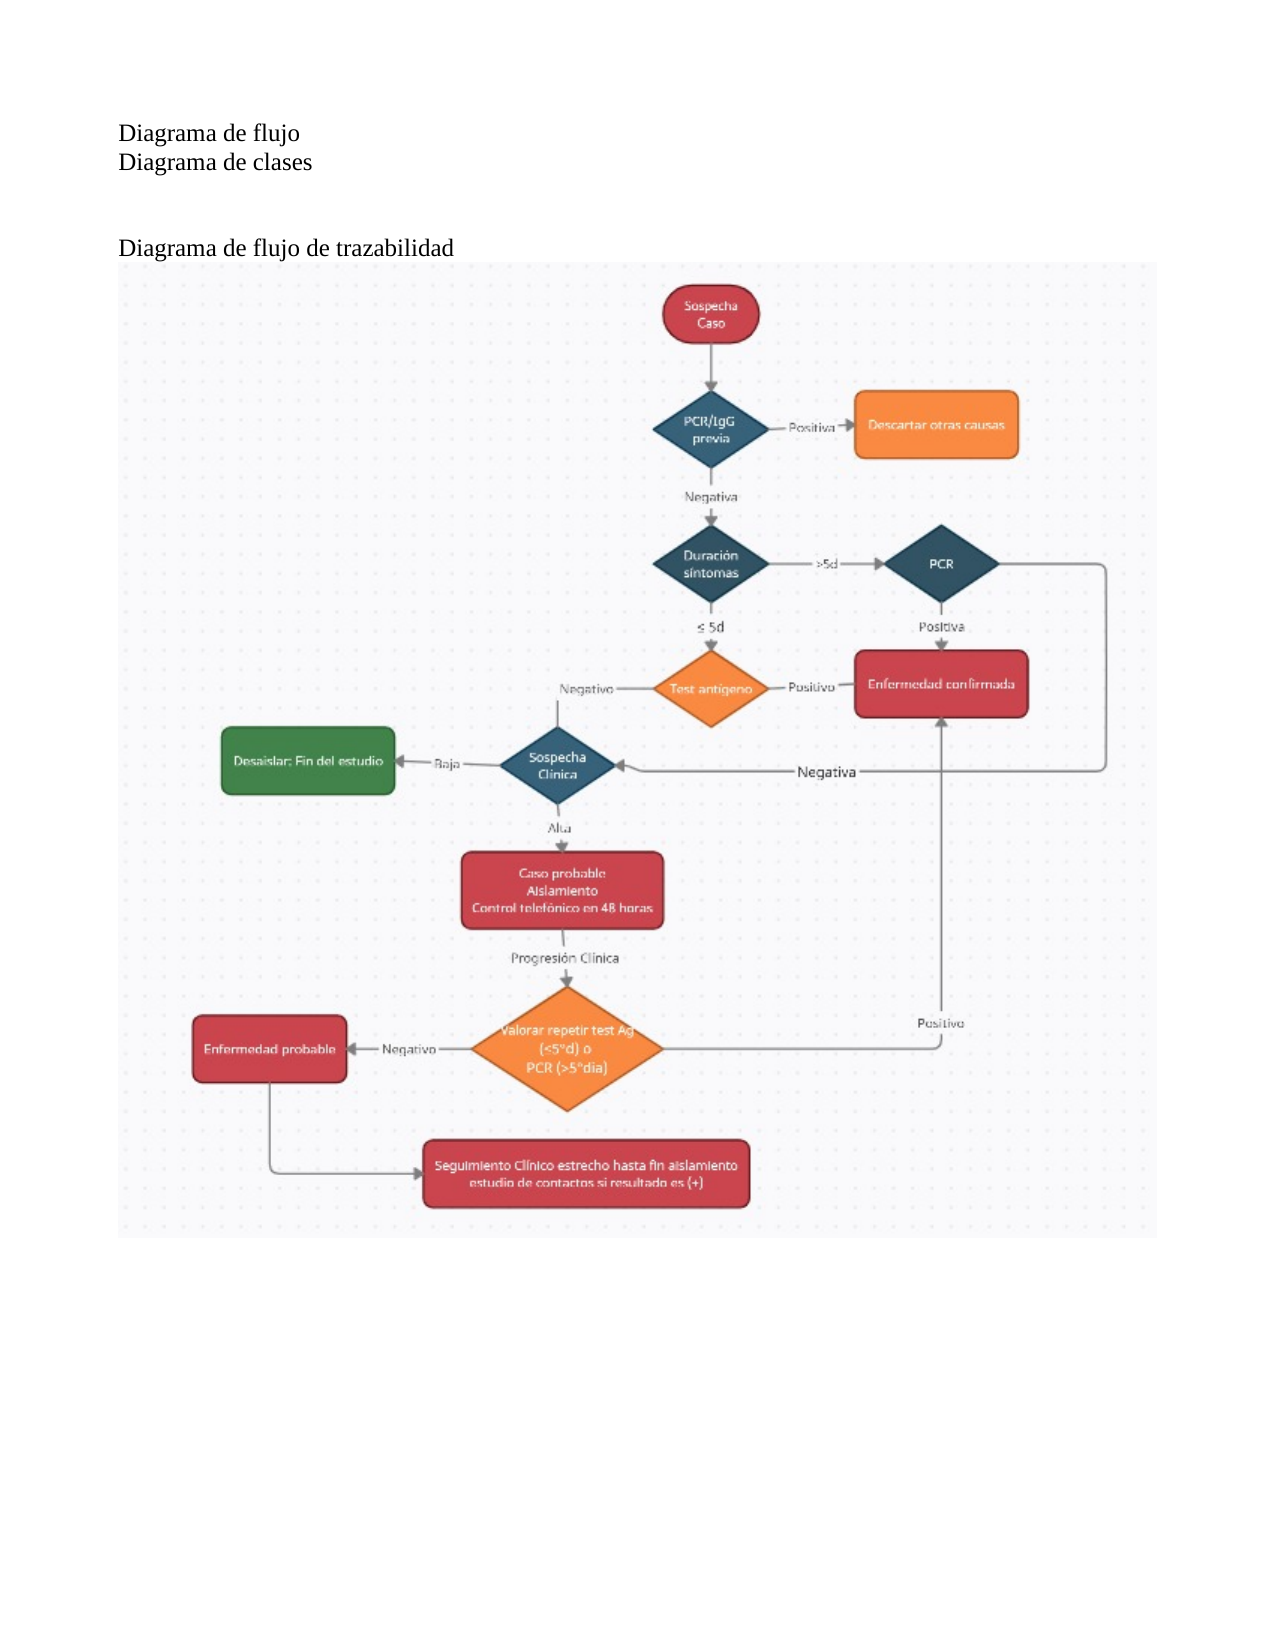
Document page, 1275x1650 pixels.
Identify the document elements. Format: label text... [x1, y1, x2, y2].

text Diagrama de flujo de trazabilidad [118, 233, 1157, 262]
text Diagrama de clases [118, 147, 1157, 176]
text Diagrama de flujo [118, 118, 1157, 147]
picture [118, 262, 1157, 1238]
